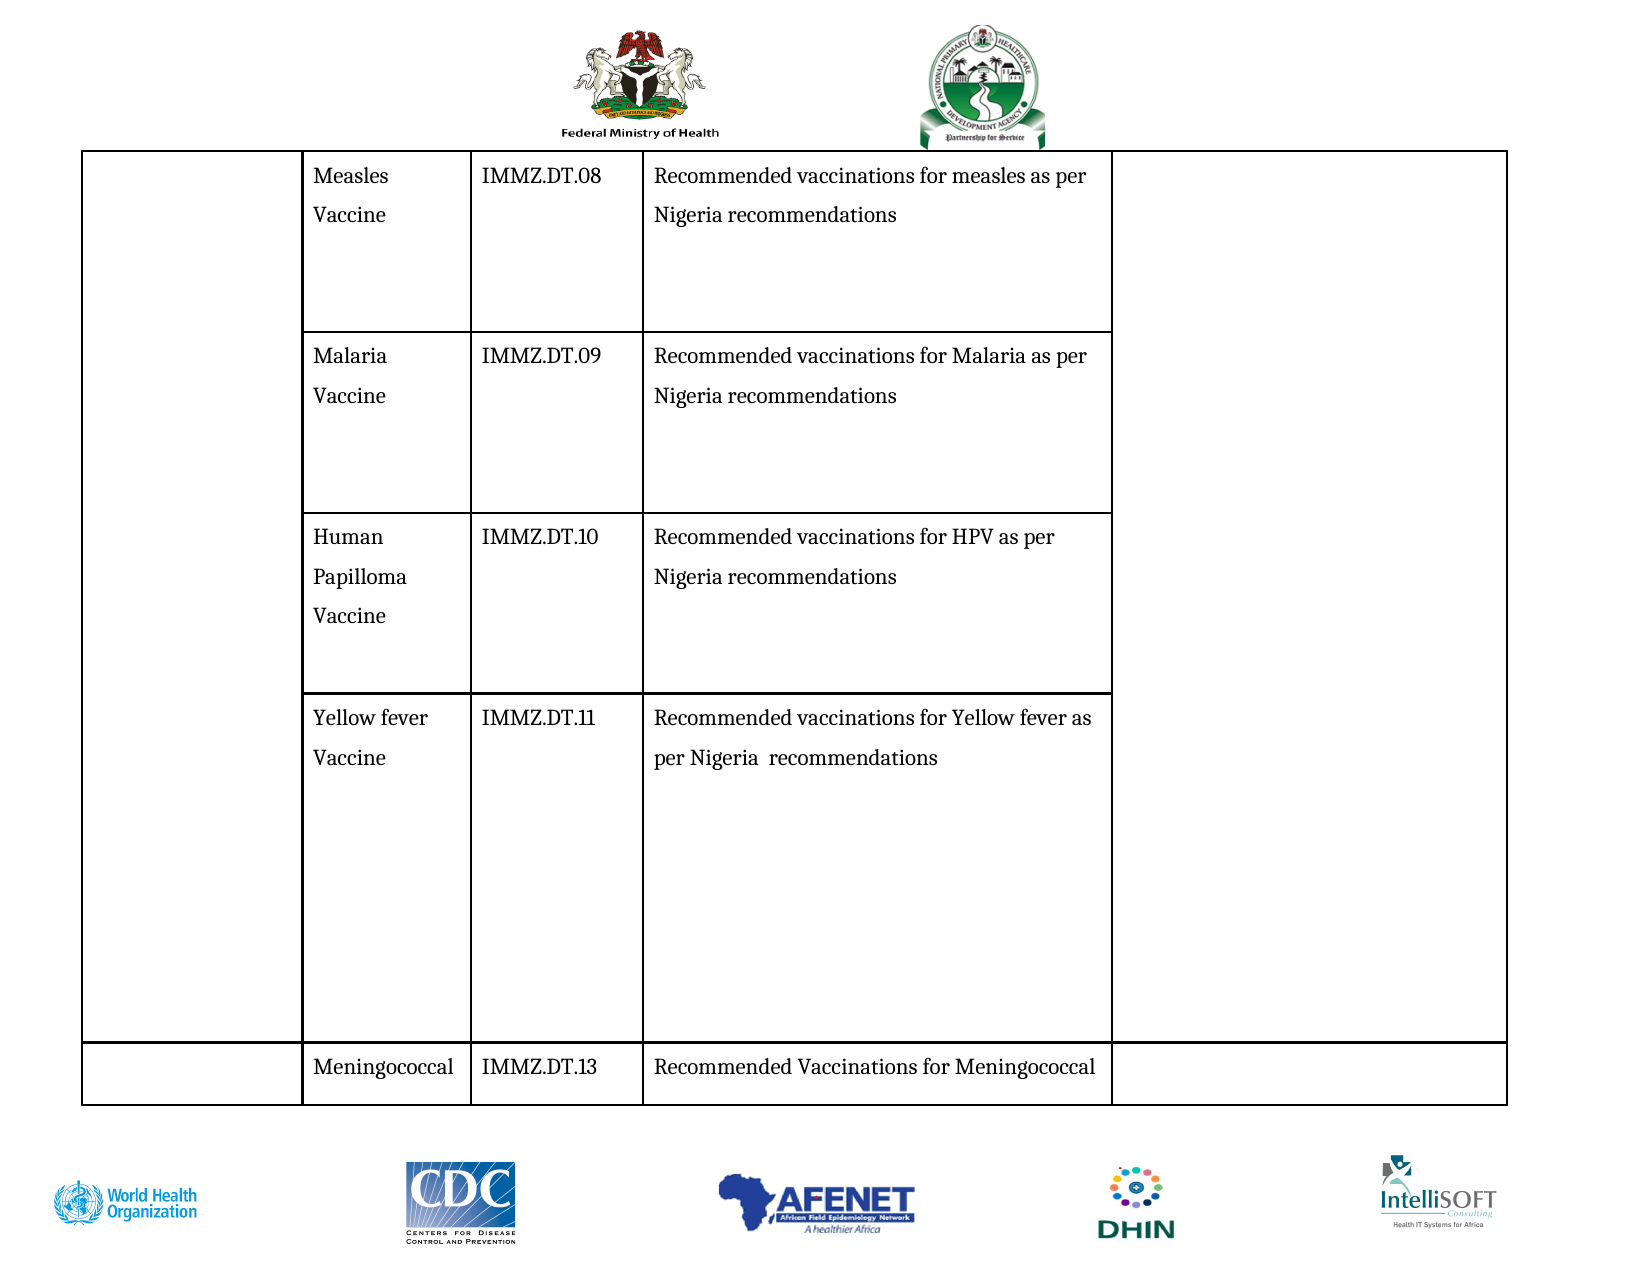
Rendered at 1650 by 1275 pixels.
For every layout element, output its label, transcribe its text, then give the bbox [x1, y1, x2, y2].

table_cell Human Papilloma Vaccine [304, 514, 470, 692]
table_cell [83, 1044, 301, 1104]
table_cell Recommended vaccinations for HPV as per Nigeria recommendations [644, 514, 1111, 692]
picture [1375, 1152, 1500, 1232]
table_cell Recommended vaccinations for measles as per Nigeria recommendations [644, 152, 1111, 331]
table_cell IMMZ.DT.09 [472, 333, 642, 512]
table_cell Recommended vaccinations for Yellow fever as per Nigeria recommendations [644, 695, 1111, 1041]
table_cell IMMZ.DT.13 [472, 1044, 642, 1104]
table_cell Yellow fever Vaccine [304, 695, 470, 1041]
table_cell IMMZ.DT.11 [472, 695, 642, 1041]
table_cell Recommended vaccinations for Malaria as per Nigeria recommendations [644, 333, 1111, 512]
table_cell Meningococcal Vaccine [304, 1044, 470, 1104]
picture [561, 25, 719, 150]
table_cell Recommended Vaccinations for Meningococcal as per Nigeria recommendations [644, 1044, 1111, 1104]
picture [718, 1160, 917, 1239]
table_cell Malaria Vaccine [304, 333, 470, 512]
picture [1079, 1152, 1189, 1245]
table_cell IMMZ.DT.08 [472, 152, 642, 331]
table_cell [1113, 1044, 1506, 1104]
table_cell IMMZ.DT.10 [472, 514, 642, 692]
table_cell Measles Vaccine [304, 152, 470, 331]
picture [406, 1162, 515, 1244]
picture [920, 25, 1046, 150]
picture [53, 1162, 197, 1244]
